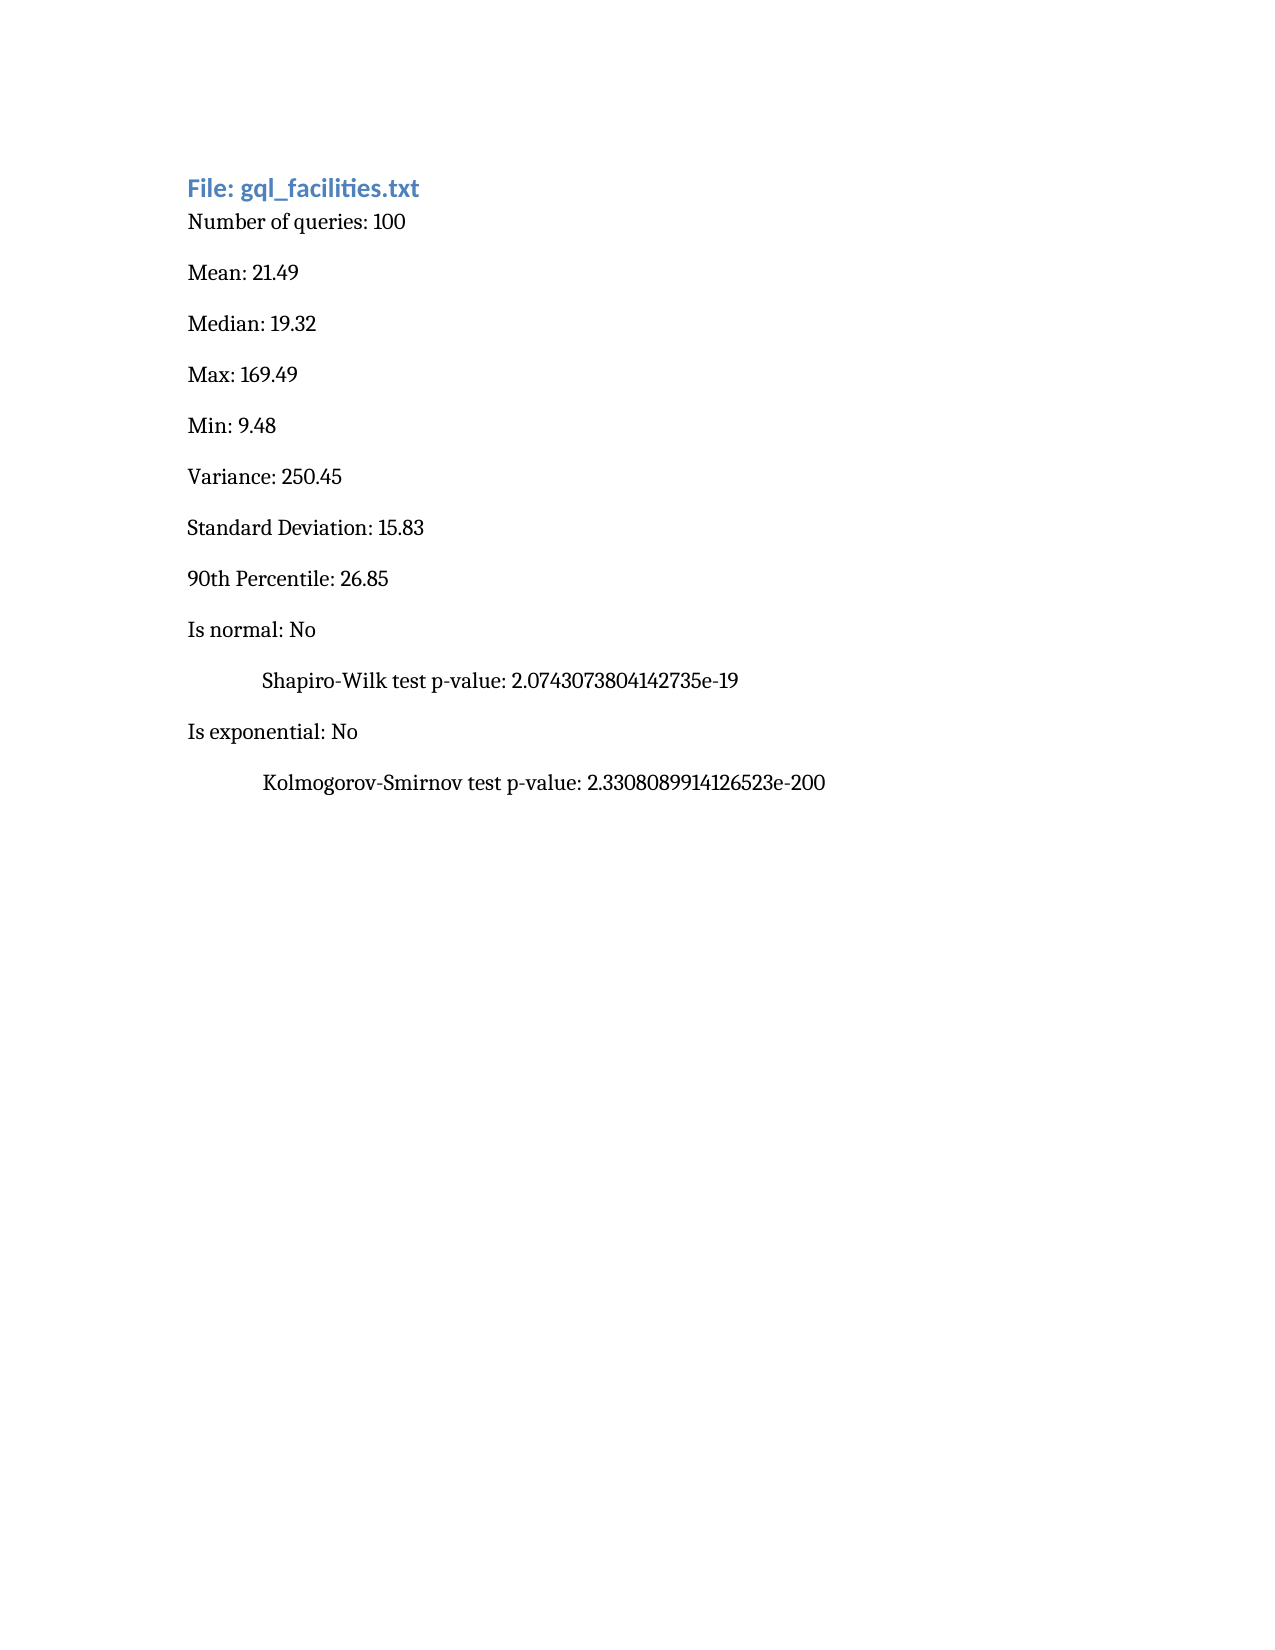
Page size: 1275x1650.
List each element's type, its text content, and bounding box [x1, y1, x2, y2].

text Number of queries: 100 [187, 209, 1087, 235]
text Mean: 21.49 [187, 260, 1087, 286]
text Standard Deviation: 15.83 [187, 515, 1087, 541]
text Shapiro-Wilk test p-value: 2.0743073804142735e-19 [187, 668, 1087, 694]
text Variance: 250.45 [187, 464, 1087, 490]
subtitle File: gql_facilities.txt [187, 171, 1087, 204]
text Is normal: No [187, 617, 1087, 643]
text Max: 169.49 [187, 362, 1087, 388]
text Median: 19.32 [187, 311, 1087, 337]
text Kolmogorov-Smirnov test p-value: 2.3308089914126523e-200 [187, 770, 1087, 797]
text Is exponential: No [187, 719, 1087, 746]
text 90th Percentile: 26.85 [187, 566, 1087, 592]
text Min: 9.48 [187, 413, 1087, 439]
